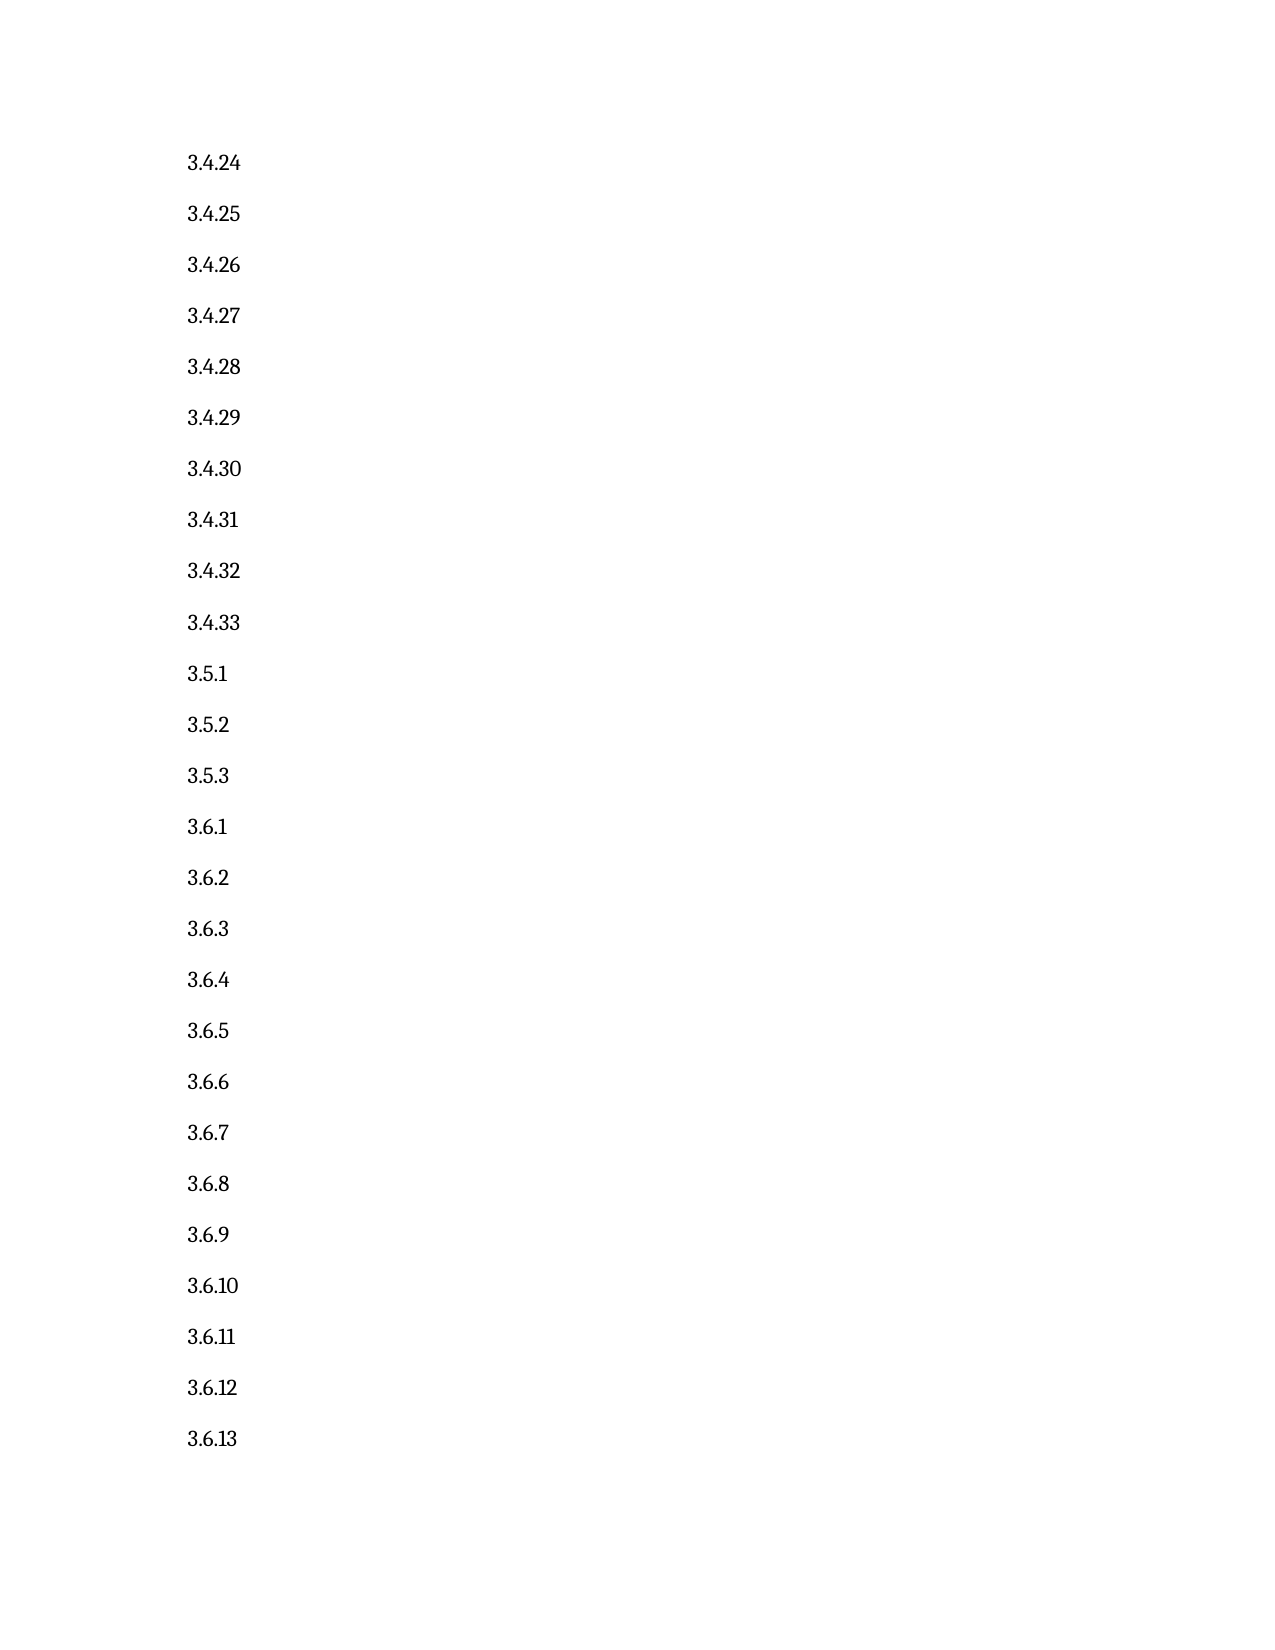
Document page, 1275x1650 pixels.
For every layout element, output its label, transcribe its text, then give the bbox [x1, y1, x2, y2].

text 3.4.31 [187, 507, 1087, 534]
text 3.4.24 [187, 150, 1087, 176]
text 3.6.11 [187, 1324, 1087, 1350]
text 3.6.1 [187, 813, 1087, 840]
text 3.4.29 [187, 405, 1087, 432]
text 3.5.1 [187, 660, 1087, 687]
text 3.6.13 [187, 1426, 1087, 1452]
text 3.6.8 [187, 1171, 1087, 1197]
text 3.5.3 [187, 762, 1087, 789]
text 3.6.5 [187, 1018, 1087, 1044]
text 3.6.12 [187, 1375, 1087, 1401]
text 3.6.10 [187, 1273, 1087, 1299]
text 3.4.30 [187, 456, 1087, 483]
text 3.4.26 [187, 252, 1087, 278]
text 3.6.9 [187, 1222, 1087, 1248]
text 3.4.32 [187, 558, 1087, 585]
text 3.4.28 [187, 354, 1087, 381]
text 3.6.4 [187, 967, 1087, 993]
text 3.4.25 [187, 201, 1087, 227]
text 3.6.3 [187, 916, 1087, 942]
text 3.6.7 [187, 1120, 1087, 1146]
text 3.6.6 [187, 1069, 1087, 1095]
text 3.5.2 [187, 711, 1087, 738]
text 3.4.33 [187, 609, 1087, 636]
text 3.4.27 [187, 303, 1087, 329]
text 3.6.2 [187, 864, 1087, 891]
